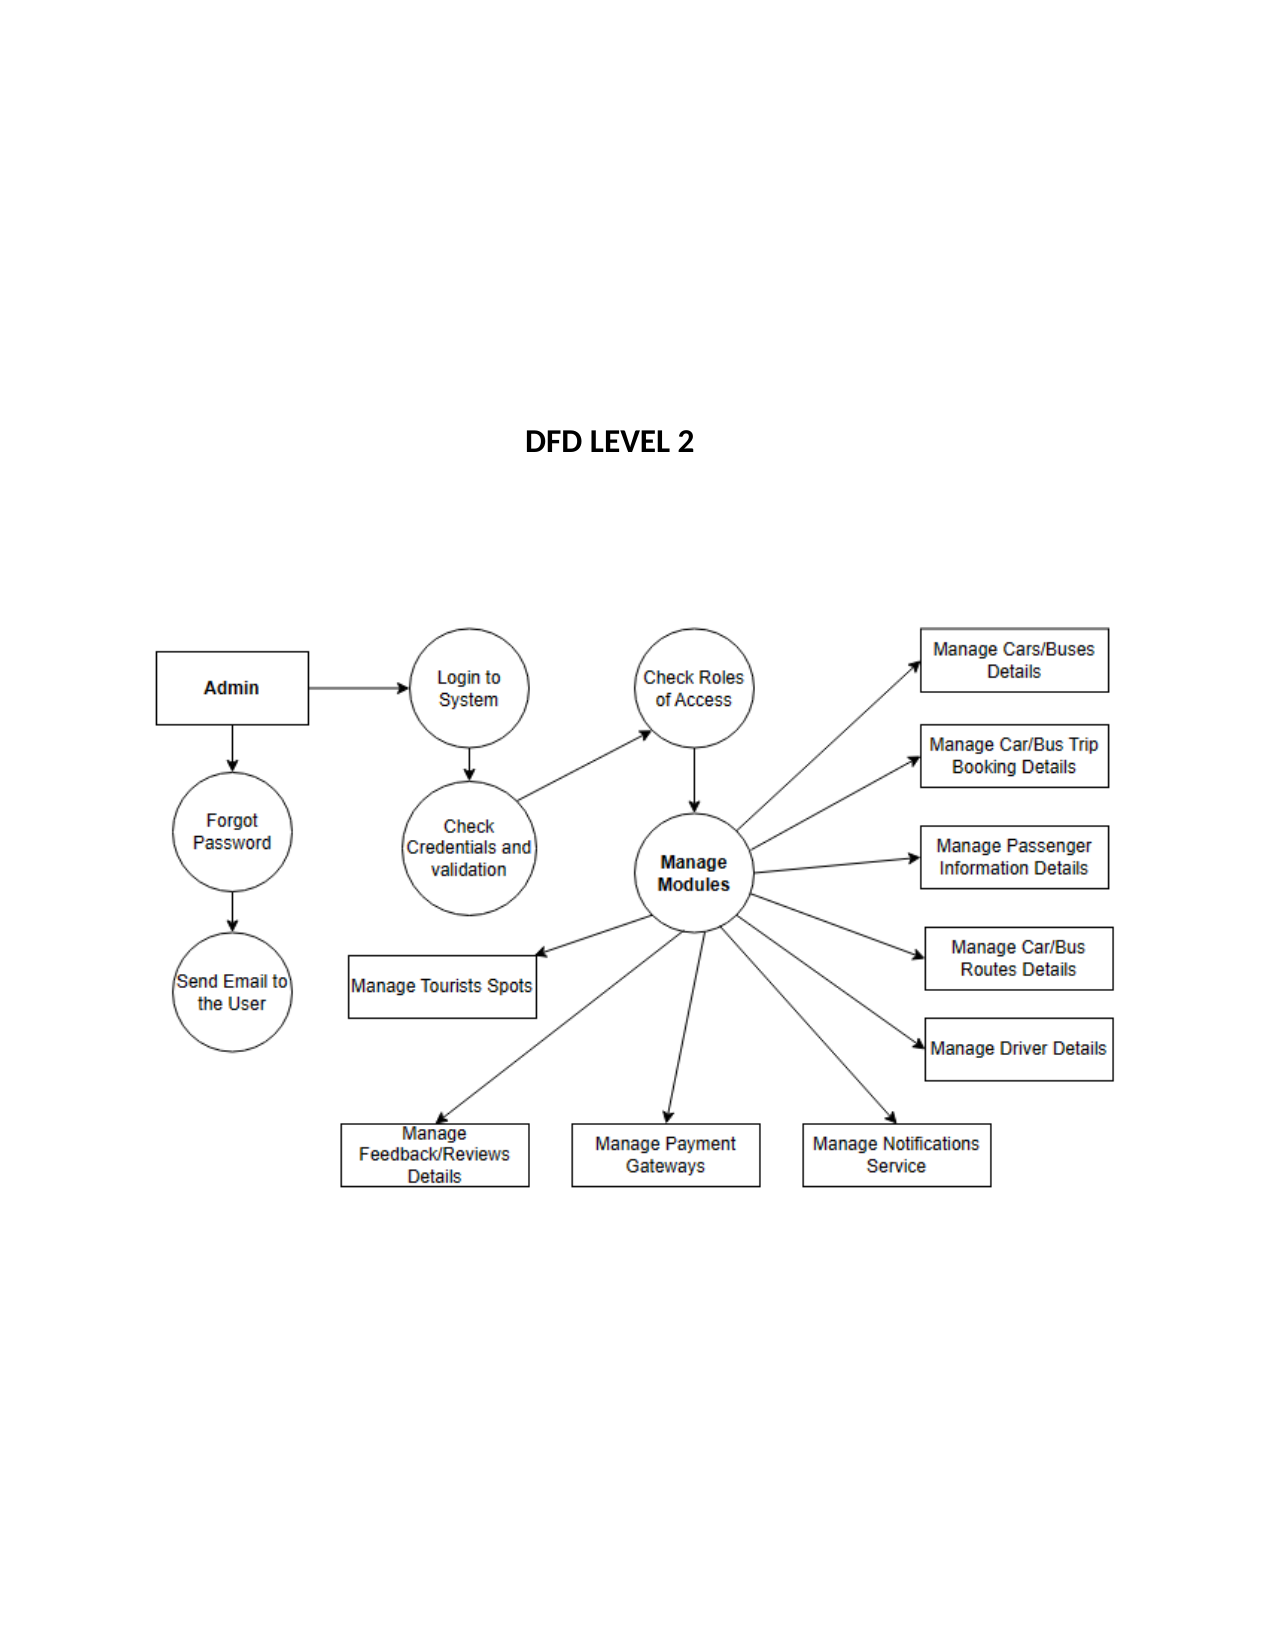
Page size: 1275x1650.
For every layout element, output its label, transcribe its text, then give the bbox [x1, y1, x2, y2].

text DFD LEVEL 2 [450, 420, 1125, 461]
picture [150, 623, 1125, 1198]
